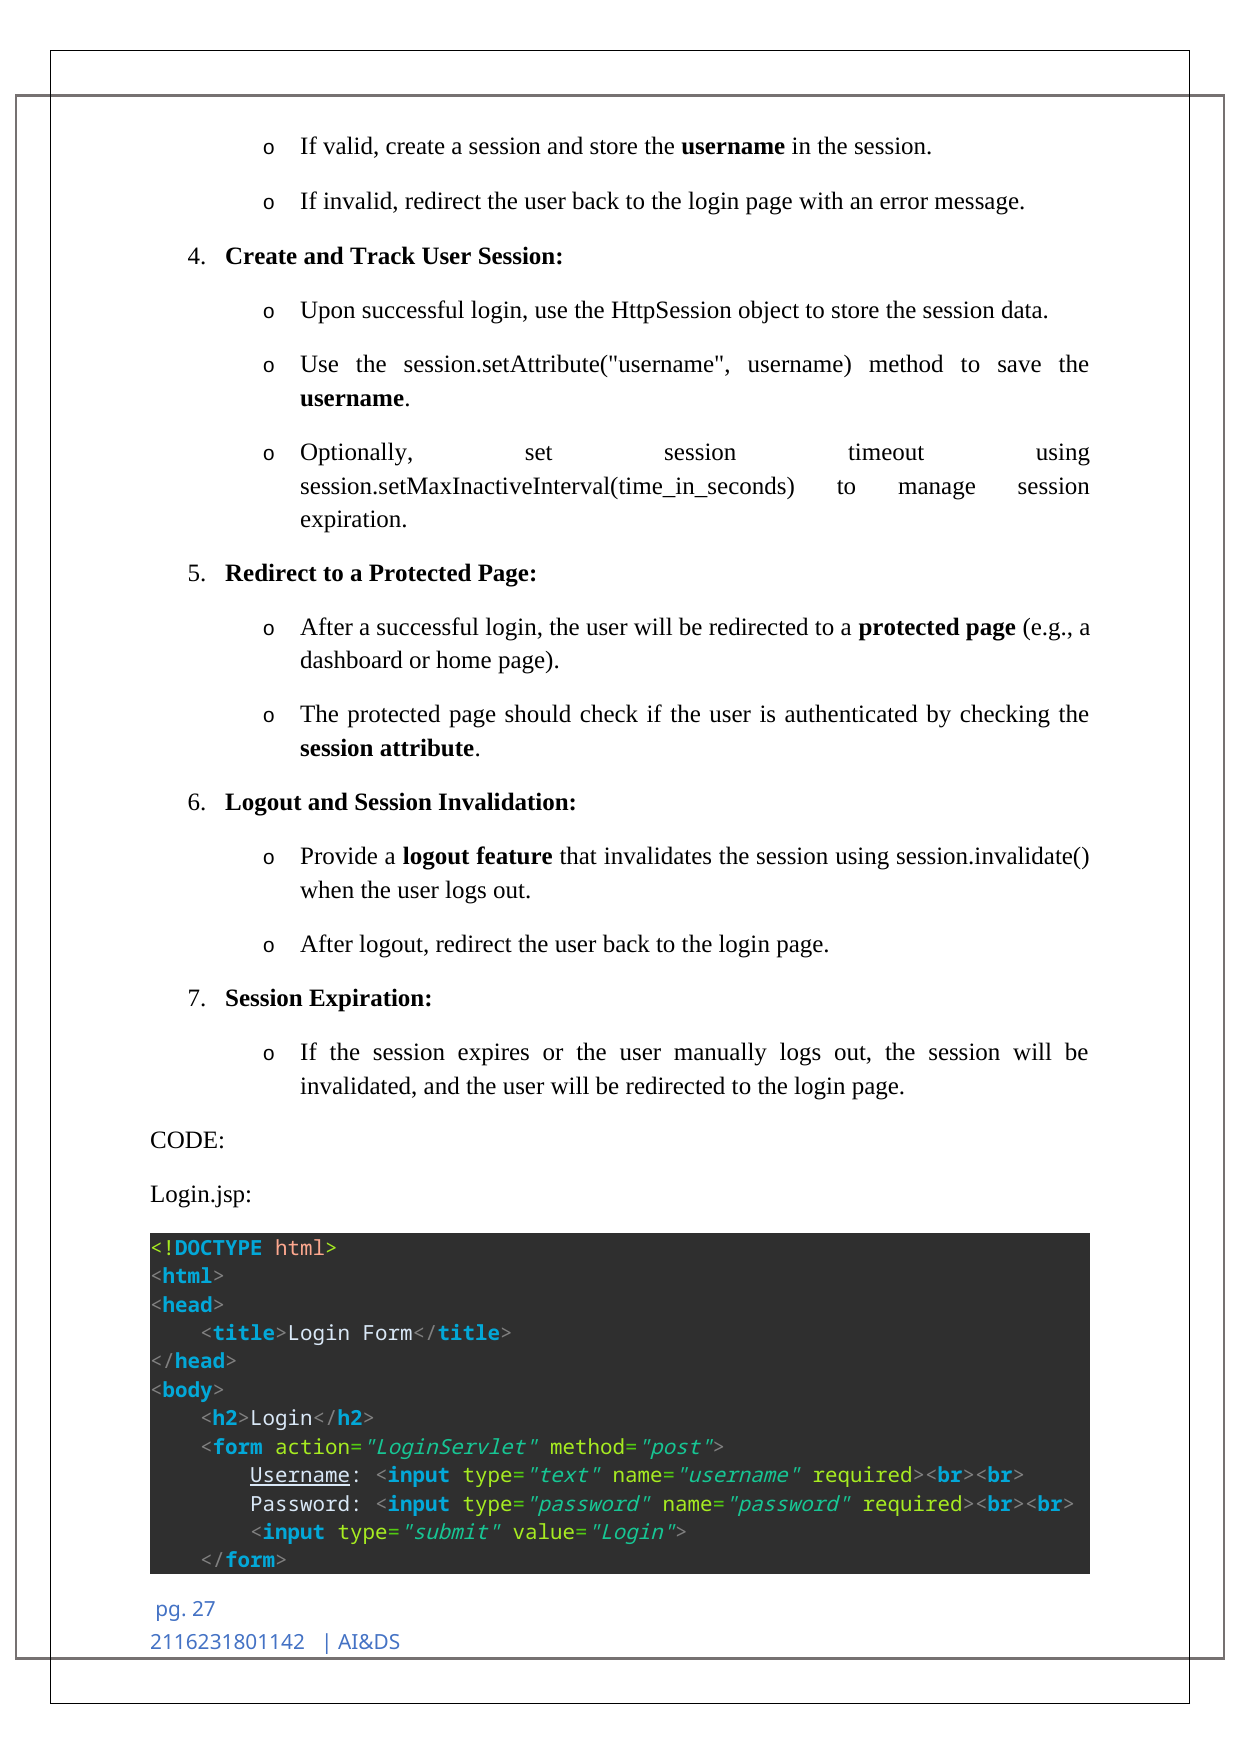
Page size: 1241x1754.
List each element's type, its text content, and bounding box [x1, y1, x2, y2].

text <form action="LoginServlet" method="post"> [150, 1432, 1090, 1460]
list Optionally, set session timeout using session.setMaxInactiveInterval(time_in_seconds) to manage session expiration. [262, 437, 1090, 533]
list The protected page should check if the user is authenticated by checking the session attribute. [262, 699, 1090, 762]
list Create and Track User Session: [187, 241, 1090, 269]
list Provide a logout feature that invalidates the session using session.invalidate() when the user logs out. [262, 841, 1090, 904]
text Username: <input type="text" name="username" required><br><br> [150, 1460, 1090, 1489]
text Login.jsp: [150, 1179, 1090, 1208]
list Use the session.setAttribute("username", username) method to save the username. [262, 349, 1090, 412]
text <input type="submit" value="Login"> [150, 1517, 1090, 1546]
list After logout, redirect the user back to the login page. [262, 929, 1090, 958]
list If valid, create a session and store the username in the session. [262, 131, 1090, 161]
text </head> [150, 1347, 1090, 1375]
text CODE: [150, 1125, 1090, 1154]
list Upon successful login, use the HttpSession object to store the session data. [262, 295, 1090, 324]
list Logout and Session Invalidation: [187, 787, 1090, 816]
list After a successful login, the user will be redirected to a protected page (e.g., a dashboard or home page). [262, 612, 1090, 674]
list If the session expires or the user manually logs out, the session will be invalidated, and the user will be redirected to the login page. [262, 1037, 1090, 1100]
text <title>Login Form</title> [150, 1318, 1090, 1347]
list If invalid, redirect the user back to the login page with an error message. [262, 186, 1090, 216]
text <h2>Login</h2> [150, 1403, 1090, 1432]
text <html> [150, 1261, 1090, 1290]
text </form> [150, 1546, 1090, 1574]
text <head> [150, 1290, 1090, 1318]
list Session Expiration: [187, 983, 1090, 1012]
text <body> [150, 1375, 1090, 1403]
text <!DOCTYPE html> [150, 1233, 1090, 1261]
text Password: <input type="password" name="password" required><br><br> [150, 1489, 1090, 1517]
list Redirect to a Protected Page: [187, 558, 1090, 587]
